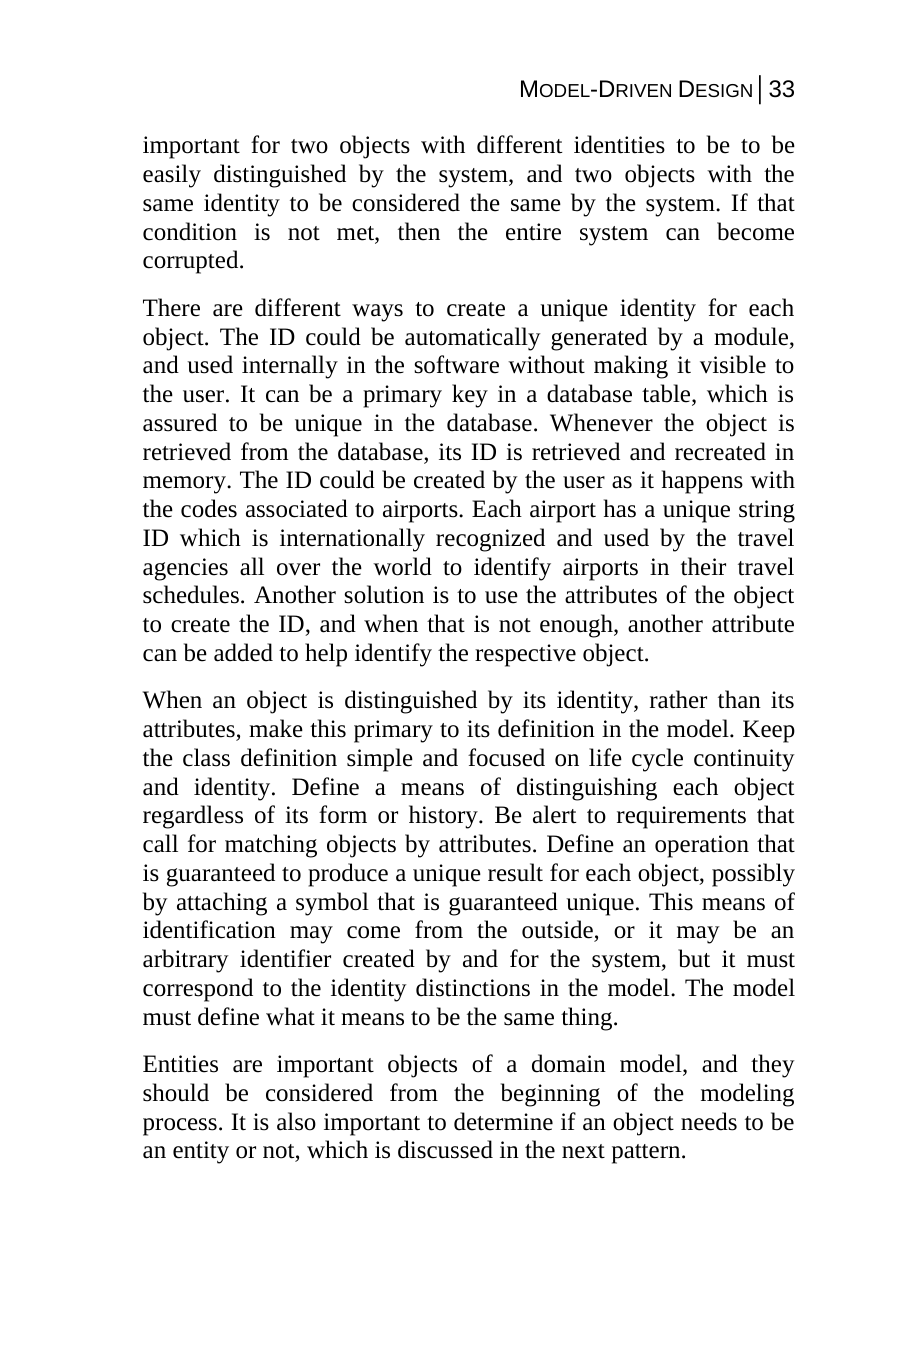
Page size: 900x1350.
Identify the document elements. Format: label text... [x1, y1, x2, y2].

text MODEL-DRIVEN DESIGN│33 [519, 75, 759, 102]
text MODEL-DRIVEN DESIGN│33 [760, 75, 831, 102]
text important for two objects with different identities to be to be easily distinguished by the system, and two objects with the same identity to be considered the same by the system. If that condition is not met, then the entire system can become corrupted. [142, 131, 796, 274]
text There are different ways to create a unique identity for each object. The ID could be automatically generated by a module, and used internally in the software without making it visible to the user. It can be a primary key in a database table, which is assured to be unique in the database. Whenever the object is retrieved from the database, its ID is retrieved and recreated in memory. The ID could be created by the user as it happens with the codes associated to airports. Each airport has a unique string ID which is internationally recognized and used by the travel agencies all over the world to identify airports in their travel schedules. Another solution is to use the attributes of the object to create the ID, and when that is not enough, another attribute can be added to help identify the respective object. [142, 293, 796, 667]
text Entities are important objects of a domain model, and they should be considered from the beginning of the modeling process. It is also important to determine if an object needs to be an entity or not, which is discussed in the next pattern. [142, 1049, 796, 1164]
text When an object is distinguished by its identity, rather than its attributes, make this primary to its definition in the model. Keep the class definition simple and focused on life cycle continuity and identity. Define a means of distinguishing each object regardless of its form or history. Be alert to requirements that call for matching objects by attributes. Define an operation that is guaranteed to produce a unique result for each object, possibly by attaching a symbol that is guaranteed unique. This means of identification may come from the outside, or it may be an arbitrary identifier created by and for the system, but it must correspond to the identity distinctions in the model. The model must define what it means to be the same thing. [142, 686, 796, 1031]
